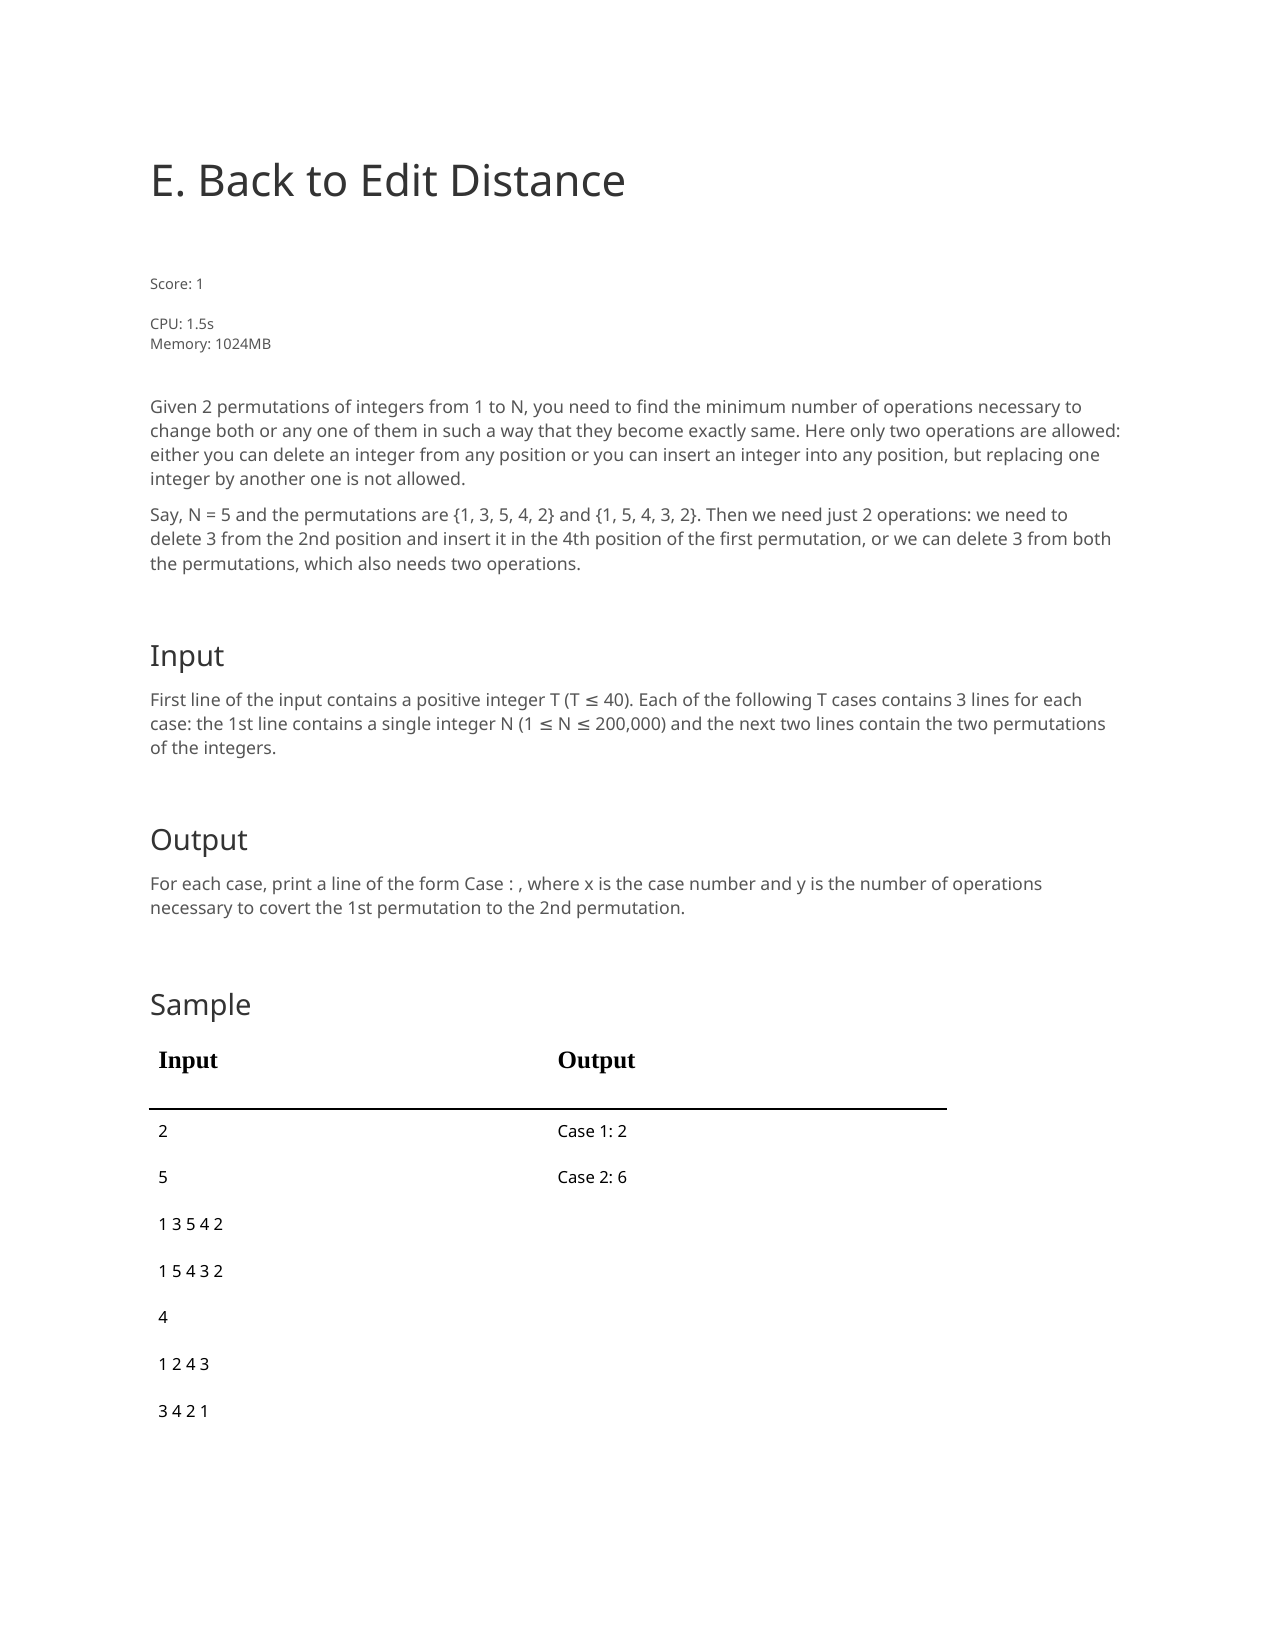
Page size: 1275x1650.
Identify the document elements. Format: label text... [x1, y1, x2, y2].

table_cell Case 1: 2 Case 2: 6 [548, 1110, 947, 1456]
table_header Input [149, 1036, 548, 1108]
text For each case, print a line of the form Case : , where x is the case number and y is the number of operations necessary to covert the 1st permutation to the 2nd permutation. [150, 871, 1125, 919]
table_cell 2 5 1 3 5 4 2 1 5 4 3 2 4 1 2 4 3 3 4 2 1 [149, 1110, 548, 1456]
text Given 2 permutations of integers from 1 to N, you need to find the minimum number of operations necessary to change both or any one of them in such a way that they become exactly same. Here only two operations are allowed: either you can delete an integer from any position or you can insert an integer into any position, but replacing one integer by another one is not allowed. [150, 394, 1125, 491]
text Score: 1 CPU: 1.5s Memory: 1024MB [150, 274, 1125, 353]
table_header Output [548, 1036, 947, 1108]
text Sample [150, 984, 1125, 1024]
text Output [150, 819, 1125, 859]
text Say, N = 5 and the permutations are {1, 3, 5, 4, 2} and {1, 5, 4, 3, 2}. Then we need just 2 operations: we need to delete 3 from the 2nd position and insert it in the 4th position of the first permutation, or we can delete 3 from both the permutations, which also needs two operations. [150, 503, 1125, 575]
text Input [150, 635, 1125, 675]
text E. Back to Edit Distance [150, 150, 1125, 209]
text First line of the input contains a positive integer T (T ≤ 40). Each of the following T cases contains 3 lines for each case: the 1st line contains a single integer N (1 ≤ N ≤ 200,000) and the next two lines contain the two permutations of the integers. [150, 687, 1125, 759]
